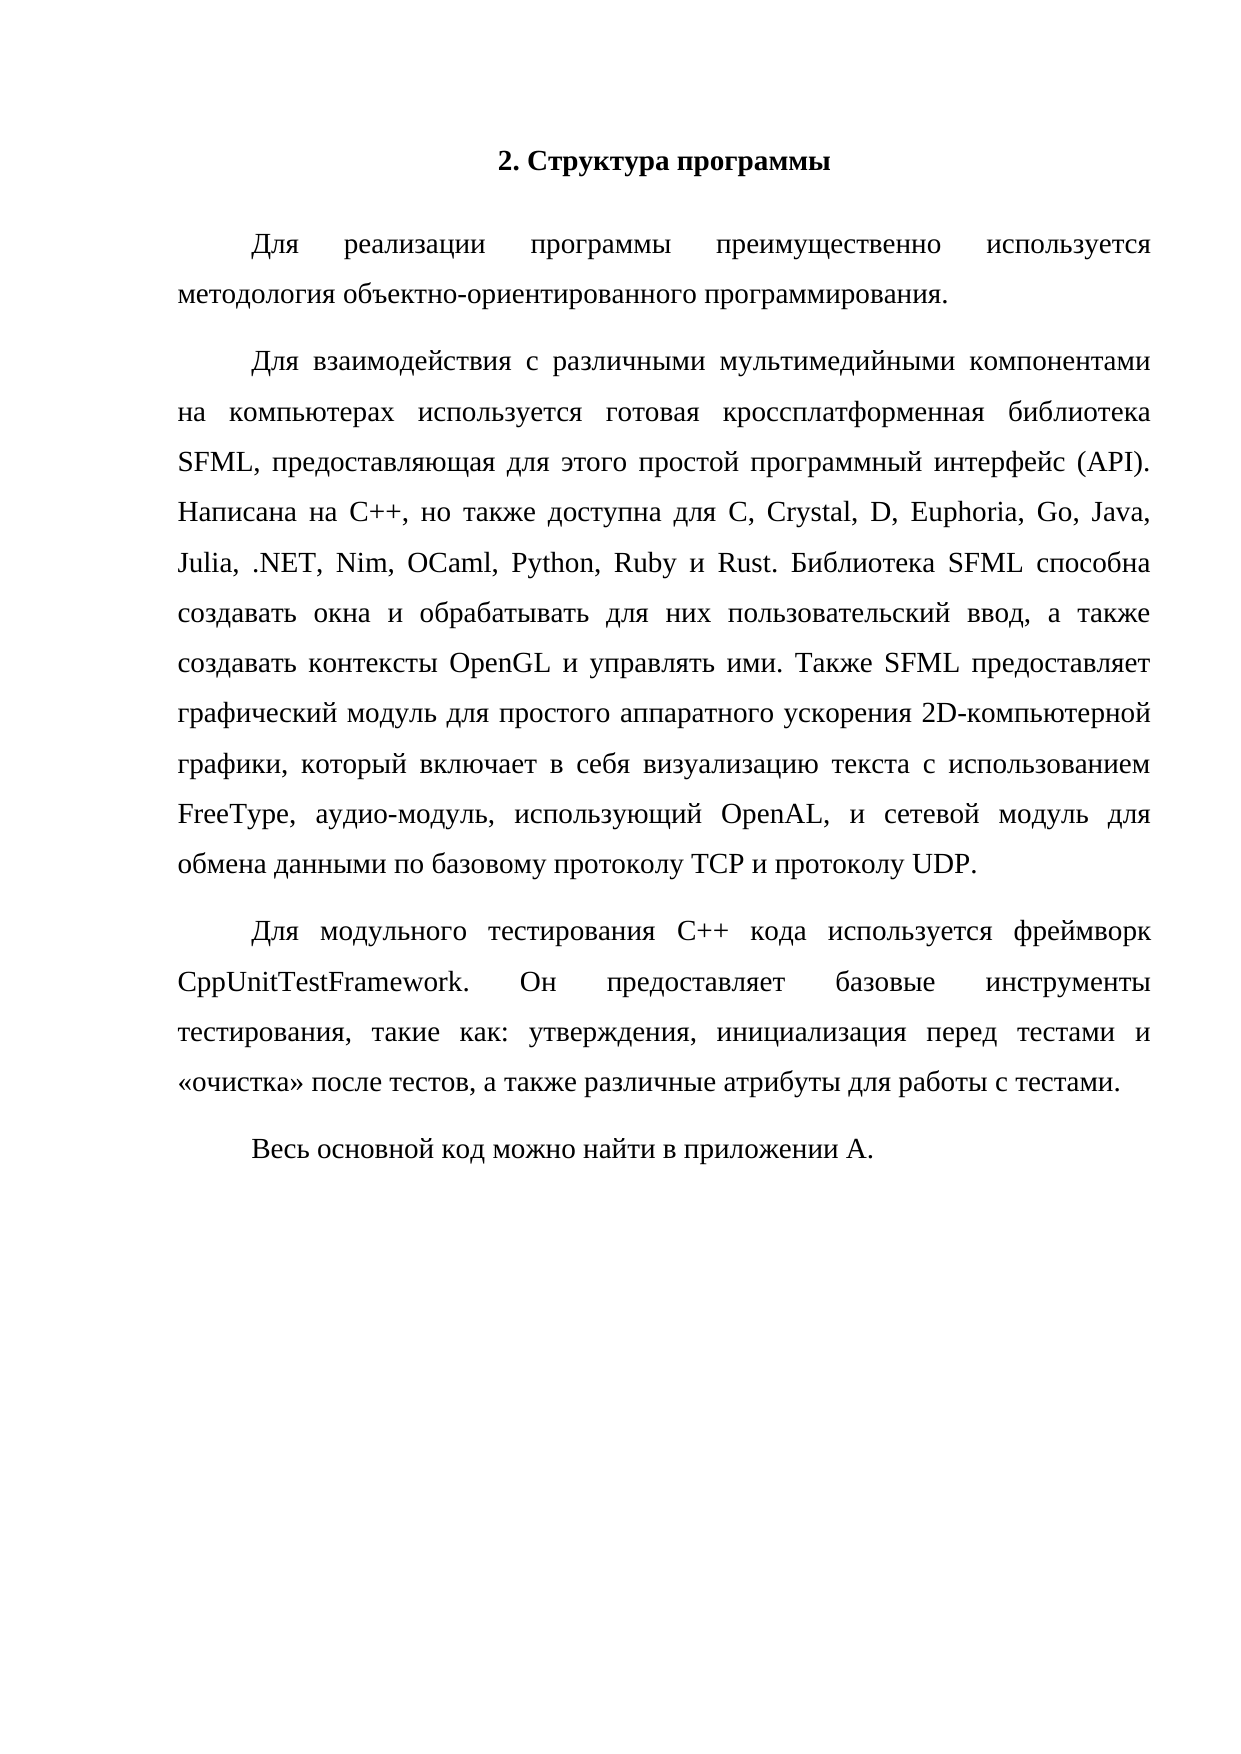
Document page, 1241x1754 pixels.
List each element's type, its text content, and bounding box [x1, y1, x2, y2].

text Для реализации программы преимущественно используется методология объектно-ориентированного программирования. [177, 226, 1152, 310]
subtitle 2. Структура программы [177, 143, 1152, 177]
text Для модульного тестирования C++ кода используется фреймворк CppUnitTestFramework. Он предоставляет базовые инструменты тестирования, такие как: утверждения, инициализация перед тестами и «очистка» после тестов, а также различные атрибуты для работы с тестами. [177, 913, 1152, 1098]
text Для взаимодействия с различными мультимедийными компонентами на компьютерах используется готовая кроссплатформенная библиотека SFML, предоставляющая для этого простой программный интерфейс (API). Написана на C++, но также доступна для C, Crystal, D, Euphoria, Go, Java, Julia, .NET, Nim, OCaml, Python, Ruby и Rust. Библиотека SFML способна создавать окна и обрабатывать для них пользовательский ввод, а также создавать контексты OpenGL и управлять ими. Также SFML предоставляет графический модуль для простого аппаратного ускорения 2D-компьютерной графики, который включает в себя визуализацию текста с использованием FreeType, аудио-модуль, использующий OpenAL, и сетевой модуль для обмена данными по базовому протоколу TCP и протоколу UDP. [177, 343, 1152, 880]
text Весь основной код можно найти в приложении А. [177, 1131, 1152, 1165]
